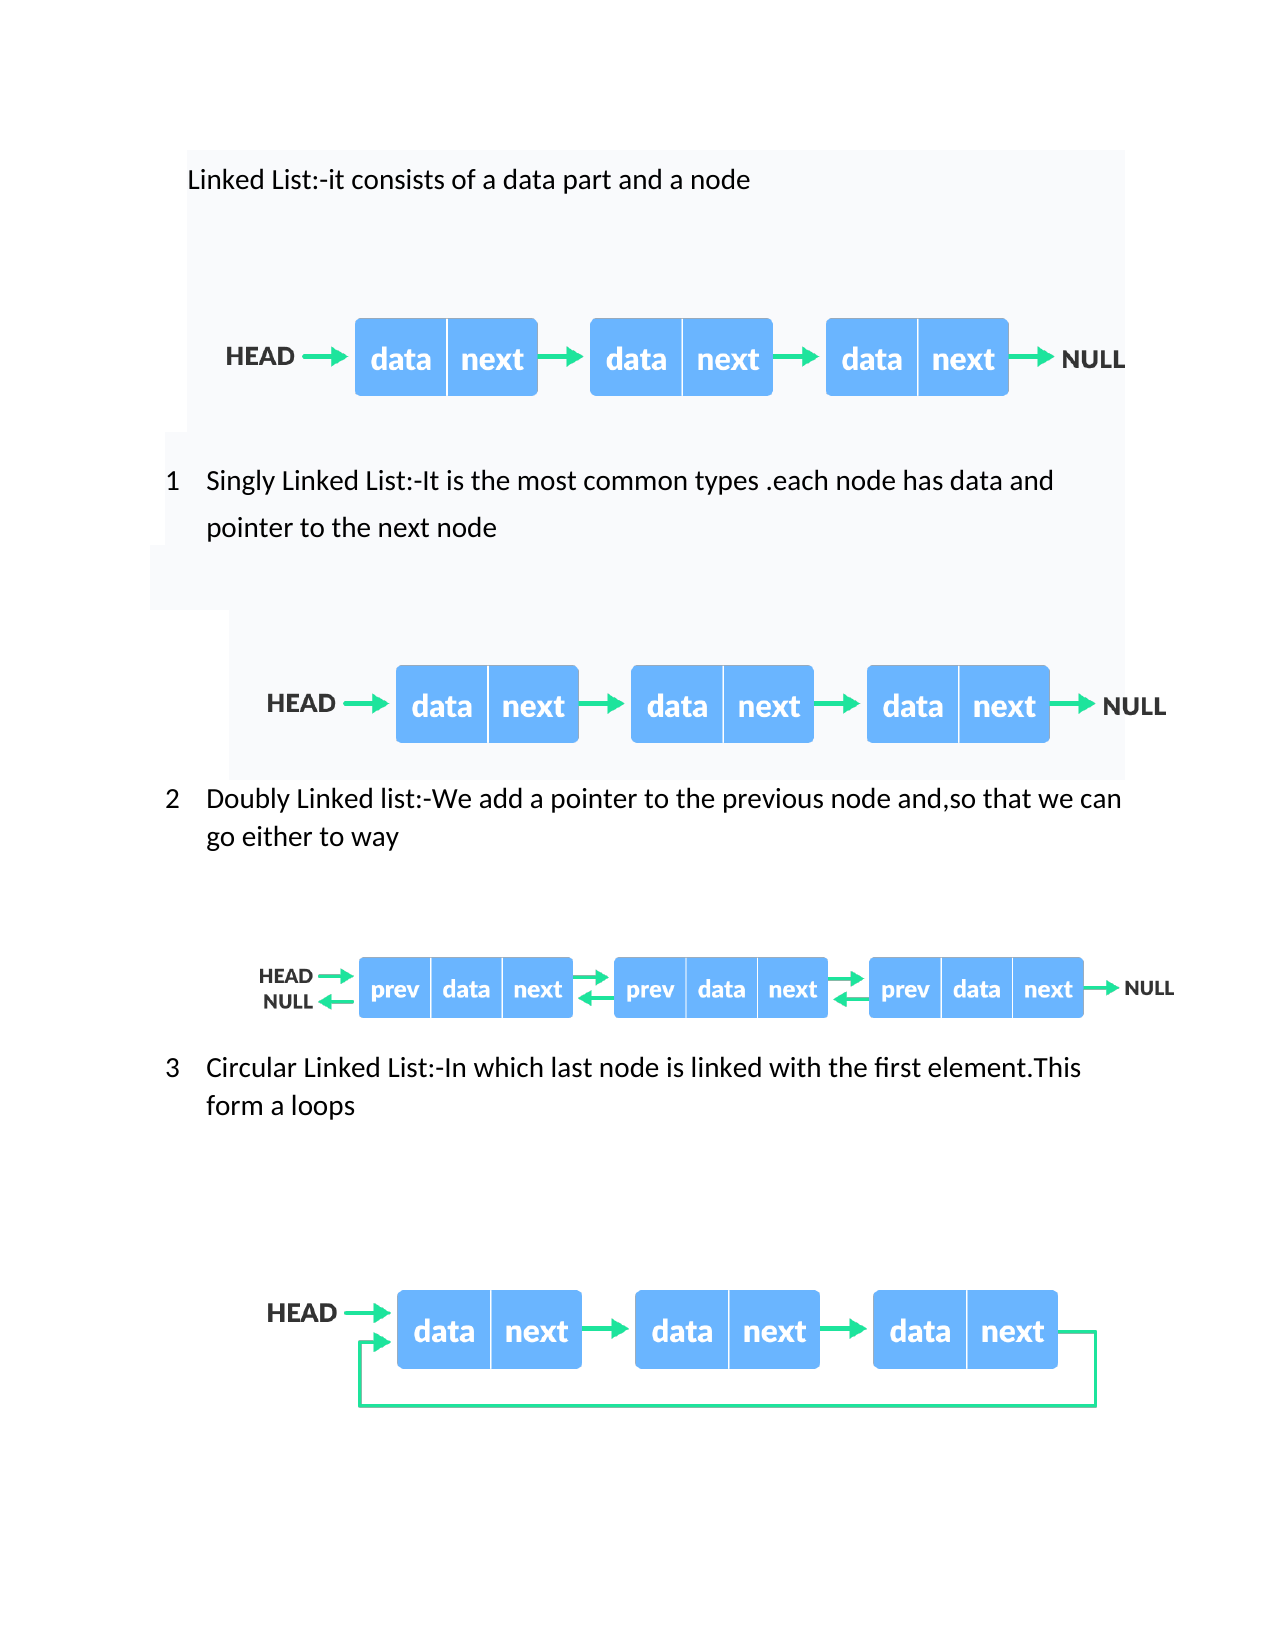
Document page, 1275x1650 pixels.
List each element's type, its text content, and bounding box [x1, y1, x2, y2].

picture [187, 281, 1163, 433]
picture [228, 1252, 1133, 1444]
text Linked List:-it consists of a data part and a node [187, 150, 1125, 197]
picture [228, 928, 1204, 1047]
list Doubly Linked list:-We add a pointer to the previous node and,so that we can go either to way [165, 780, 1125, 854]
picture [228, 629, 1204, 780]
list Circular Linked List:-In which last node is linked with the first element.This form a loops [165, 1049, 1125, 1123]
list Singly Linked List:-It is the most common types .each node has data and pointer to the next node [165, 451, 1125, 545]
